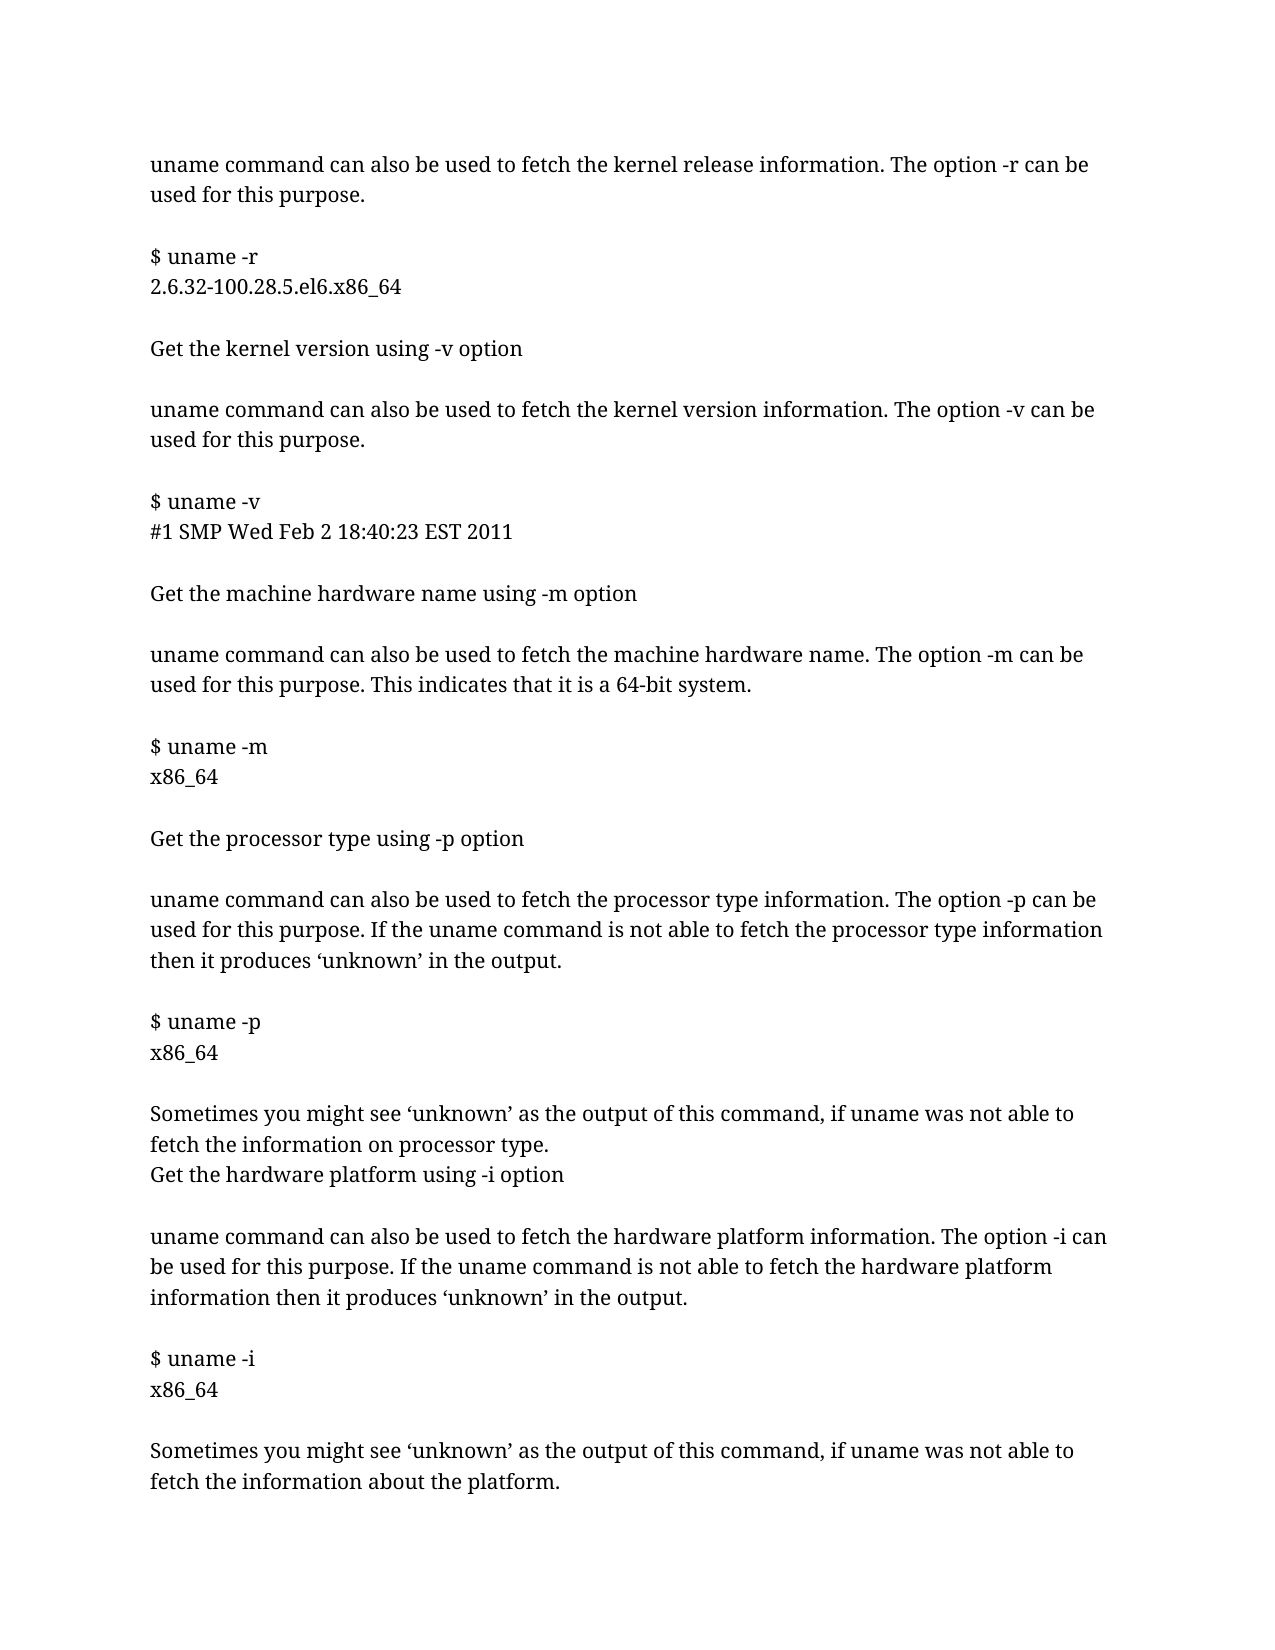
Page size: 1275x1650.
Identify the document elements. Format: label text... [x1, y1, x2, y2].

text Get the machine hardware name using -m option [150, 579, 1125, 607]
text $ uname -p [150, 1007, 1125, 1036]
text Sometimes you might see ‘unknown’ as the output of this command, if uname was not able to fetch the information about the platform. [150, 1436, 1125, 1495]
text uname command can also be used to fetch the kernel release information. The option -r can be used for this purpose. [150, 150, 1125, 209]
text $ uname -v [150, 487, 1125, 515]
text uname command can also be used to fetch the machine hardware name. The option -m can be used for this purpose. This indicates that it is a 64-bit system. [150, 640, 1125, 699]
text Get the hardware platform using -i option [150, 1161, 1125, 1189]
text Get the kernel version using -v option [150, 334, 1125, 362]
text uname command can also be used to fetch the hardware platform information. The option -i can be used for this purpose. If the uname command is not able to fetch the hardware platform information then it produces ‘unknown’ in the output. [150, 1222, 1125, 1312]
text uname command can also be used to fetch the kernel version information. The option -v can be used for this purpose. [150, 395, 1125, 454]
text Sometimes you might see ‘unknown’ as the output of this command, if uname was not able to fetch the information on processor type. [150, 1099, 1125, 1158]
text Get the processor type using -p option [150, 824, 1125, 852]
text $ uname -m [150, 732, 1125, 760]
text uname command can also be used to fetch the processor type information. The option -p can be used for this purpose. If the uname command is not able to fetch the processor type information then it produces ‘unknown’ in the output. [150, 885, 1125, 975]
text $ uname -i [150, 1344, 1125, 1373]
text $ uname -r [150, 242, 1125, 270]
text x86_64 [150, 1375, 1125, 1403]
text 2.6.32-100.28.5.el6.x86_64 [150, 272, 1125, 301]
text #1 SMP Wed Feb 2 18:40:23 EST 2011 [150, 517, 1125, 546]
text x86_64 [150, 1038, 1125, 1067]
text x86_64 [150, 762, 1125, 791]
